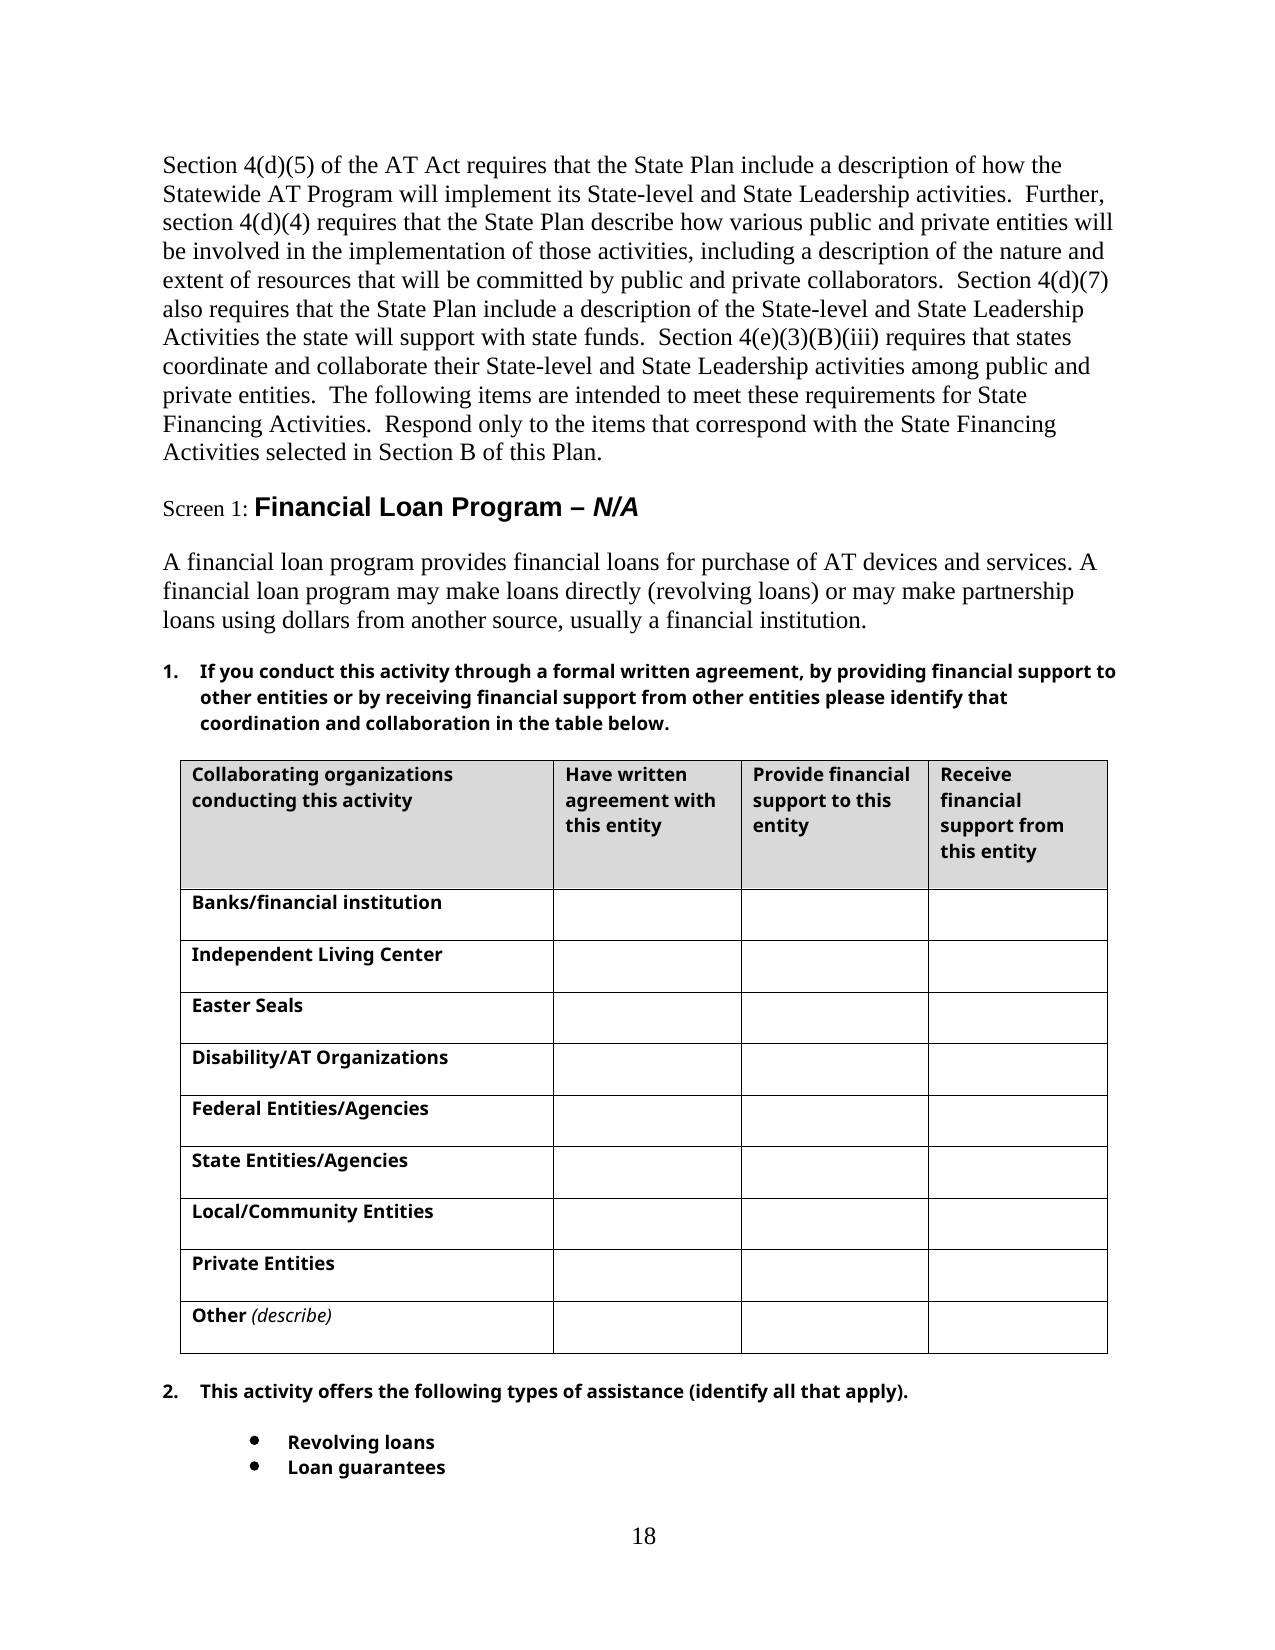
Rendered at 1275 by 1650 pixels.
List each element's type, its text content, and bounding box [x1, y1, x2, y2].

table_cell Disability/AT Organizations [181, 1044, 553, 1095]
table_cell [554, 1250, 741, 1301]
table_cell Independent Living Center [181, 941, 553, 992]
table_cell State Entities/Agencies [181, 1147, 553, 1198]
table_cell [742, 1147, 928, 1198]
text Section 4(d)(5) of the AT Act requires that the State Plan include a description of how the Statewide AT Program will implement its State-level and State Leadership activities. Further, section 4(d)(4) requires that the State Plan describe how various public and private entities will be involved in the implementation of those activities, including a description of the nature and extent of resources that will be committed by public and private collaborators. Section 4(d)(7) also requires that the State Plan include a description of the State-level and State Leadership Activities the state will support with state funds. Section 4(e)(3)(B)(iii) requires that states coordinate and collaborate their State-level and State Leadership activities among public and private entities. The following items are intended to meet these requirements for State Financing Activities. Respond only to the items that correspond with the State Financing Activities selected in Section B of this Plan. [162, 150, 1125, 466]
table_cell [742, 1250, 928, 1301]
table_header Collaborating organizations conducting this activity [181, 761, 553, 888]
table_cell [742, 993, 928, 1043]
table_cell [929, 1250, 1107, 1301]
table_cell [742, 941, 928, 992]
table_cell Private Entities [181, 1250, 553, 1301]
table_cell [554, 890, 741, 940]
text A financial loan program provides financial loans for purchase of AT devices and services. A financial loan program may make loans directly (revolving loans) or may make partnership loans using dollars from another source, usually a financial institution. [162, 547, 1125, 634]
table_cell Easter Seals [181, 993, 553, 1043]
table_cell [929, 1147, 1107, 1198]
table_cell [554, 1096, 741, 1146]
table_cell [742, 1044, 928, 1095]
table_cell Banks/financial institution [181, 890, 553, 940]
table_cell [929, 1044, 1107, 1095]
subtitle Financial Loan Program – N/A [162, 491, 1125, 522]
table_cell [929, 993, 1107, 1043]
table_cell [929, 1096, 1107, 1146]
table_cell [554, 941, 741, 992]
table_cell [929, 1199, 1107, 1249]
table_cell [742, 1199, 928, 1249]
table_cell [929, 941, 1107, 992]
table_cell [554, 1147, 741, 1198]
list Loan guarantees [250, 1454, 1125, 1480]
table_cell [554, 1199, 741, 1249]
table_header Provide financial support to this entity [742, 761, 928, 888]
table_cell Federal Entities/Agencies [181, 1096, 553, 1146]
list If you conduct this activity through a formal written agreement, by providing financial support to other entities or by receiving financial support from other entities please identify that coordination and collaboration in the table below. [162, 659, 1125, 735]
table_cell [742, 1096, 928, 1146]
table_cell [554, 1302, 741, 1352]
table_cell [929, 1302, 1107, 1352]
table_cell [554, 1044, 741, 1095]
table_cell Other (describe) [181, 1302, 553, 1352]
list This activity offers the following types of assistance (identify all that apply). [162, 1378, 1125, 1404]
table_cell [742, 1302, 928, 1352]
table_header Have written agreement with this entity [554, 761, 741, 888]
table_cell Local/Community Entities [181, 1199, 553, 1249]
table_cell [742, 890, 928, 940]
list Revolving loans [250, 1429, 1125, 1454]
table_cell [554, 993, 741, 1043]
table_header Receive financial support from this entity [929, 761, 1107, 888]
table_cell [929, 890, 1107, 940]
